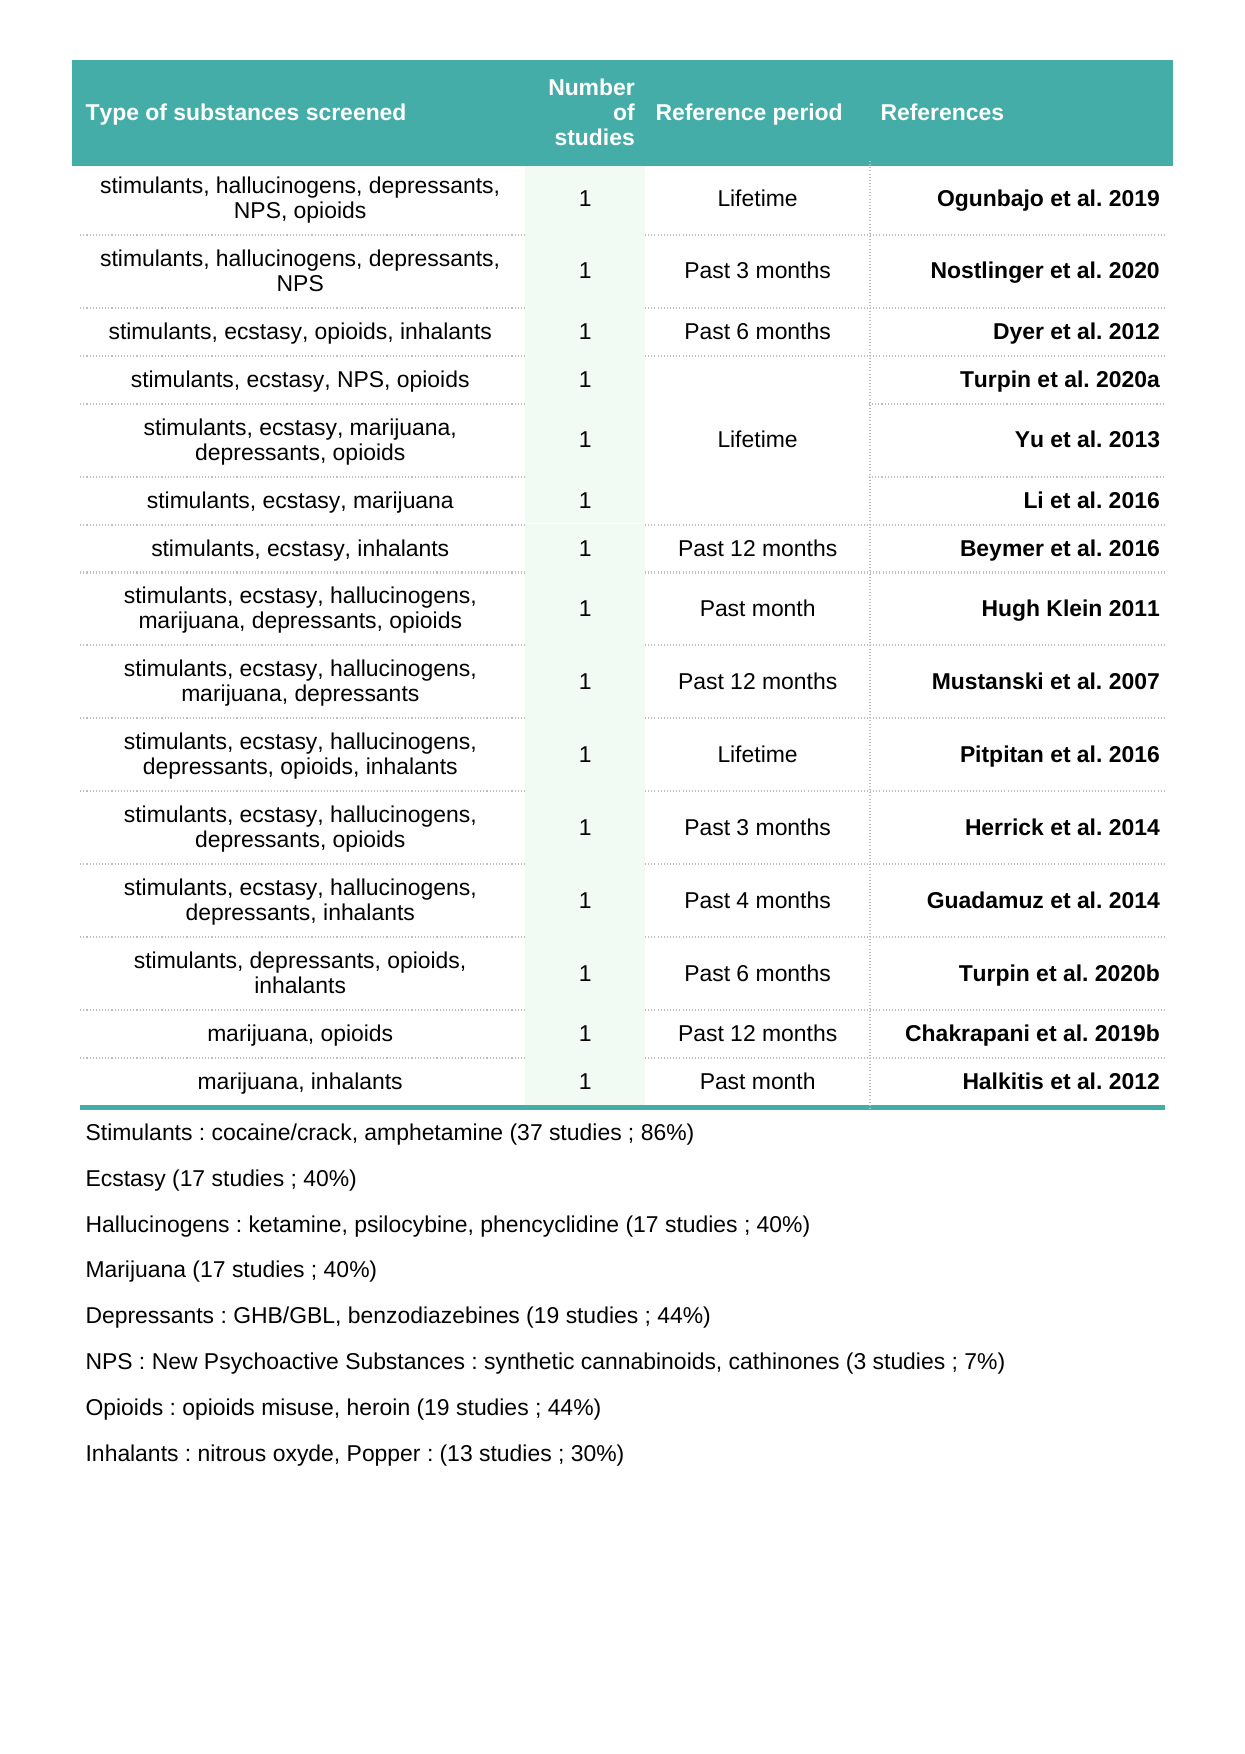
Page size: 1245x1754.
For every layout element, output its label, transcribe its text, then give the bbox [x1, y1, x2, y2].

table_cell stimulants, ecstasy, hallucinogens, depressants, inhalants [75, 863, 525, 936]
table_cell 1 [525, 524, 645, 571]
table_cell Lifetime [645, 717, 870, 790]
table_cell Halkitis et al. 2012 [870, 1057, 1170, 1105]
table_cell Past month [645, 571, 870, 644]
table_cell Past 4 months [645, 863, 870, 936]
table_cell Past 12 months [645, 1009, 870, 1057]
table_cell Lifetime [645, 355, 870, 523]
table_cell Ogunbajo et al. 2019 [870, 166, 1170, 234]
table_cell Herrick et al. 2014 [870, 790, 1170, 863]
table_cell 1 [525, 1009, 645, 1057]
table_cell 1 [525, 403, 645, 476]
table_cell 1 [525, 234, 645, 307]
table_cell Past 12 months [645, 644, 870, 717]
table_cell Dyer et al. 2012 [870, 307, 1170, 355]
table_cell Past 6 months [645, 936, 870, 1009]
table_cell stimulants, hallucinogens, depressants, NPS [75, 234, 525, 307]
table_cell 1 [525, 936, 645, 1009]
table_cell stimulants, ecstasy, inhalants [75, 524, 525, 571]
table_cell Lifetime [645, 166, 870, 234]
table_header Reference period [645, 65, 870, 161]
table_cell 1 [525, 476, 645, 523]
table_cell stimulants, ecstasy, marijuana [75, 476, 525, 523]
table_cell Stimulants : cocaine/crack, amphetamine (37 studies ; 86%) [75, 1105, 1170, 1156]
table_cell stimulants, ecstasy, NPS, opioids [75, 355, 525, 403]
table_cell Past 6 months [645, 307, 870, 355]
table_header References [870, 65, 1167, 161]
table_cell Li et al. 2016 [870, 476, 1170, 523]
table_header Type of substances screened [78, 65, 525, 161]
table_cell Turpin et al. 2020b [870, 936, 1170, 1009]
table_cell Guadamuz et al. 2014 [870, 863, 1170, 936]
table_cell Chakrapani et al. 2019b [870, 1009, 1170, 1057]
table_cell marijuana, opioids [75, 1009, 525, 1057]
table_cell NPS : New Psychoactive Substances : synthetic cannabinoids, cathinones (3 studies ; 7%) [75, 1339, 1170, 1385]
table_cell stimulants, hallucinogens, depressants, NPS, opioids [75, 166, 525, 234]
table_cell 1 [525, 790, 645, 863]
table_cell Beymer et al. 2016 [870, 524, 1170, 571]
table_cell 1 [525, 307, 645, 355]
table_cell 1 [525, 863, 645, 936]
table_cell Ecstasy (17 studies ; 40%) [75, 1156, 1170, 1202]
table_cell Hugh Klein 2011 [870, 571, 1170, 644]
table_cell 1 [525, 166, 645, 234]
table_cell Opioids : opioids misuse, heroin (19 studies ; 44%) [75, 1385, 1170, 1431]
table_cell Past 3 months [645, 790, 870, 863]
table_cell Turpin et al. 2020a [870, 355, 1170, 403]
table_header Number of studies [525, 65, 645, 161]
table_cell stimulants, depressants, opioids, inhalants [75, 936, 525, 1009]
table_cell 1 [525, 1057, 645, 1105]
table_cell Inhalants : nitrous oxyde, Popper : (13 studies ; 30%) [75, 1431, 1170, 1477]
table_cell Mustanski et al. 2007 [870, 644, 1170, 717]
table_cell Pitpitan et al. 2016 [870, 717, 1170, 790]
table_cell Hallucinogens : ketamine, psilocybine, phencyclidine (17 studies ; 40%) [75, 1202, 1170, 1247]
table_cell stimulants, ecstasy, hallucinogens, depressants, opioids [75, 790, 525, 863]
table_cell stimulants, ecstasy, opioids, inhalants [75, 307, 525, 355]
table_cell stimulants, ecstasy, hallucinogens, depressants, opioids, inhalants [75, 717, 525, 790]
table_cell 1 [525, 644, 645, 717]
table_cell Marijuana (17 studies ; 40%) [75, 1248, 1170, 1293]
table_cell 1 [525, 571, 645, 644]
table_cell Nostlinger et al. 2020 [870, 234, 1170, 307]
table_cell Past month [645, 1057, 870, 1105]
table_cell stimulants, ecstasy, hallucinogens, marijuana, depressants [75, 644, 525, 717]
table_cell Past 3 months [645, 234, 870, 307]
table_cell Yu et al. 2013 [870, 403, 1170, 476]
table_cell stimulants, ecstasy, marijuana, depressants, opioids [75, 403, 525, 476]
table_cell marijuana, inhalants [75, 1057, 525, 1105]
table_cell stimulants, ecstasy, hallucinogens, marijuana, depressants, opioids [75, 571, 525, 644]
table_cell Depressants : GHB/GBL, benzodiazebines (19 studies ; 44%) [75, 1293, 1170, 1339]
table_cell Past 12 months [645, 524, 870, 571]
table_cell 1 [525, 355, 645, 403]
table_cell 1 [525, 717, 645, 790]
